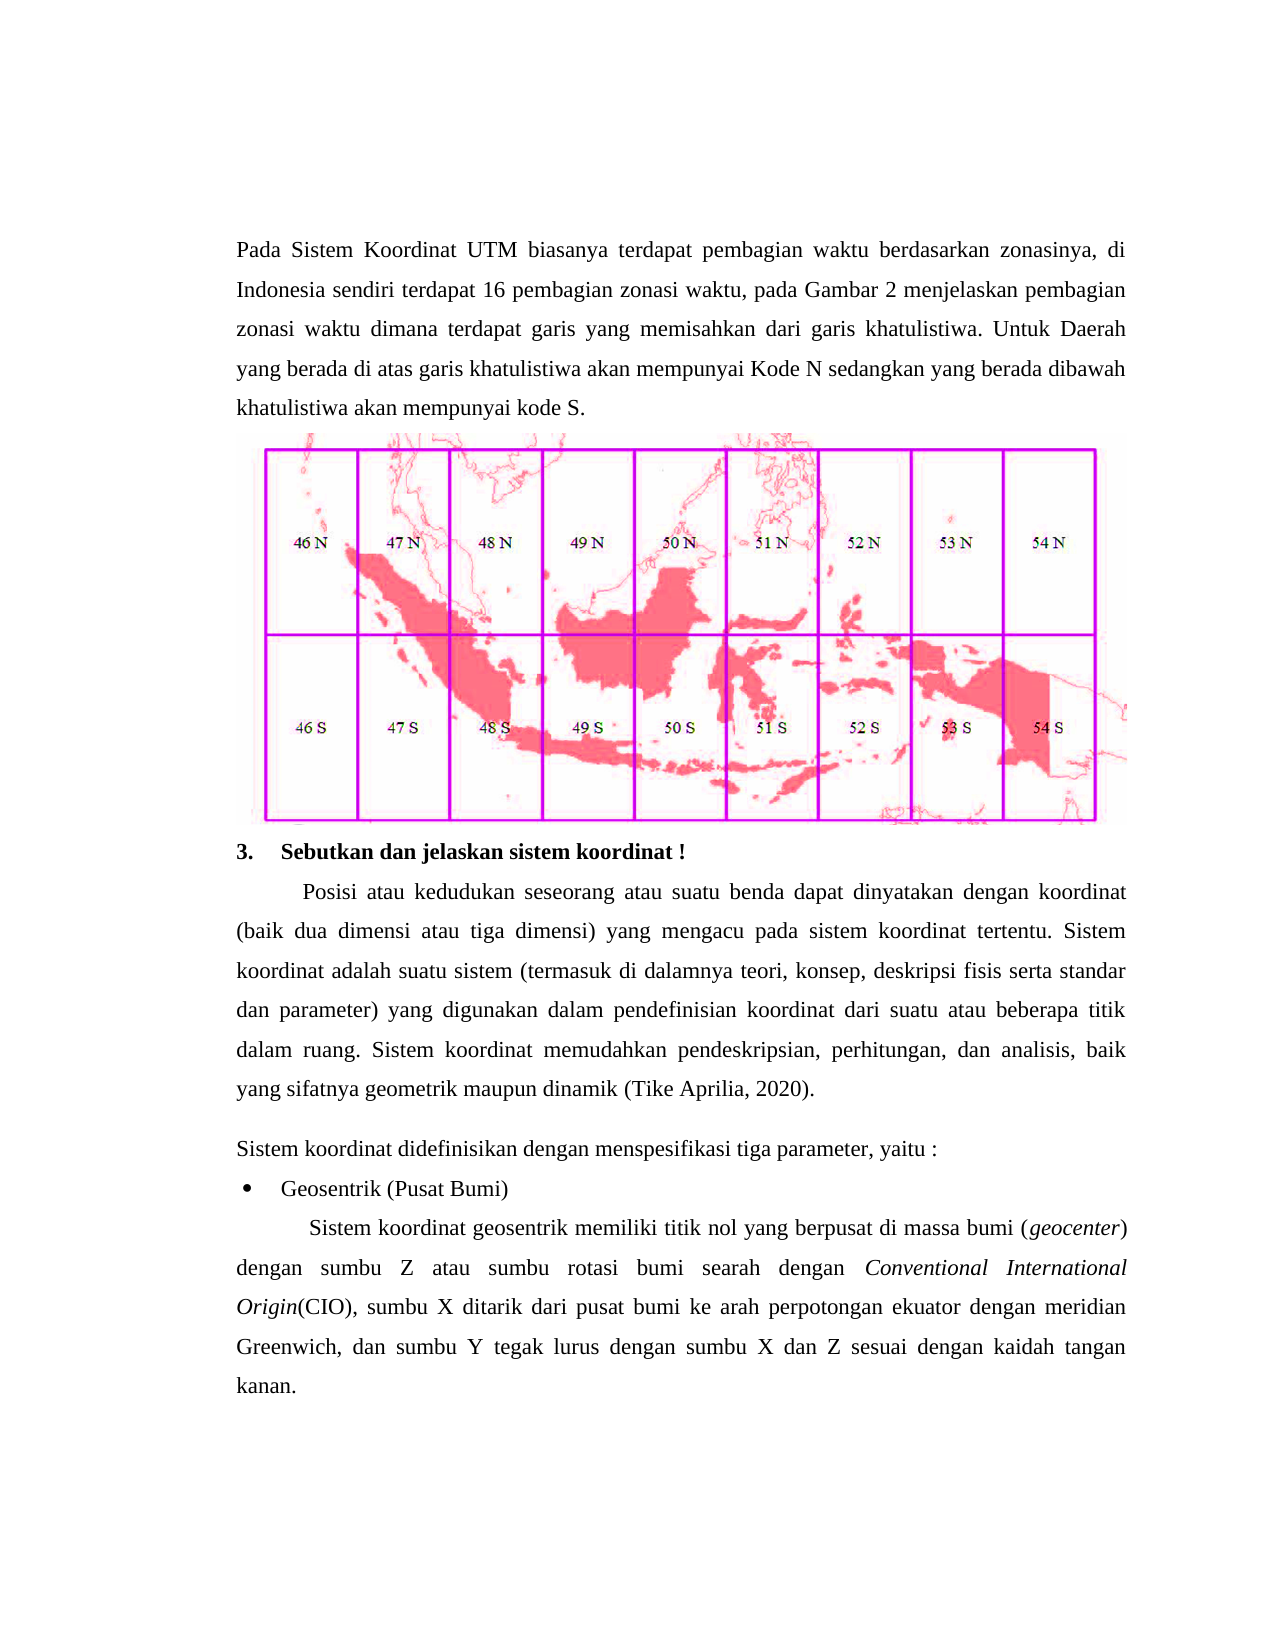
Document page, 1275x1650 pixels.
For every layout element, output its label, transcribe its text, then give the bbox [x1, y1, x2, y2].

picture [236, 433, 1128, 825]
text Pada Sistem Koordinat UTM biasanya terdapat pembagian waktu berdasarkan zonasinya, di Indonesia sendiri terdapat 16 pembagian zonasi waktu, pada Gambar 2 menjelaskan pembagian zonasi waktu dimana terdapat garis yang memisahkan dari garis khatulistiwa. Untuk Daerah yang berada di atas garis khatulistiwa akan mempunyai Kode N sedangkan yang berada dibawah khatulistiwa akan mempunyai kode S. [236, 236, 1127, 421]
list Geosentrik (Pusat Bumi) [243, 1175, 1127, 1201]
list Sebutkan dan jelaskan sistem koordinat ! [236, 838, 1127, 864]
list Sistem koordinat geosentrik memiliki titik nol yang berpusat di massa bumi (geocenter) dengan sumbu Z atau sumbu rotasi bumi searah dengan Conventional International Origin(CIO), sumbu X ditarik dari pusat bumi ke arah perpotongan ekuator dengan meridian Greenwich, dan sumbu Y tegak lurus dengan sumbu X dan Z sesuai dengan kaidah tangan kanan. [236, 1214, 1127, 1399]
text Posisi atau kedudukan seseorang atau suatu benda dapat dinyatakan dengan koordinat (baik dua dimensi atau tiga dimensi) yang mengacu pada sistem koordinat tertentu. Sistem koordinat adalah suatu sistem (termasuk di dalamnya teori, konsep, deskripsi fisis serta standar dan parameter) yang digunakan dalam pendefinisian koordinat dari suatu atau beberapa titik dalam ruang. Sistem koordinat memudahkan pendeskripsian, perhitungan, dan analisis, baik yang sifatnya geometrik maupun dinamik. [236, 878, 1127, 1101]
text Sistem koordinat didefinisikan dengan menspesifikasi tiga parameter, yaitu : [236, 1135, 1127, 1162]
